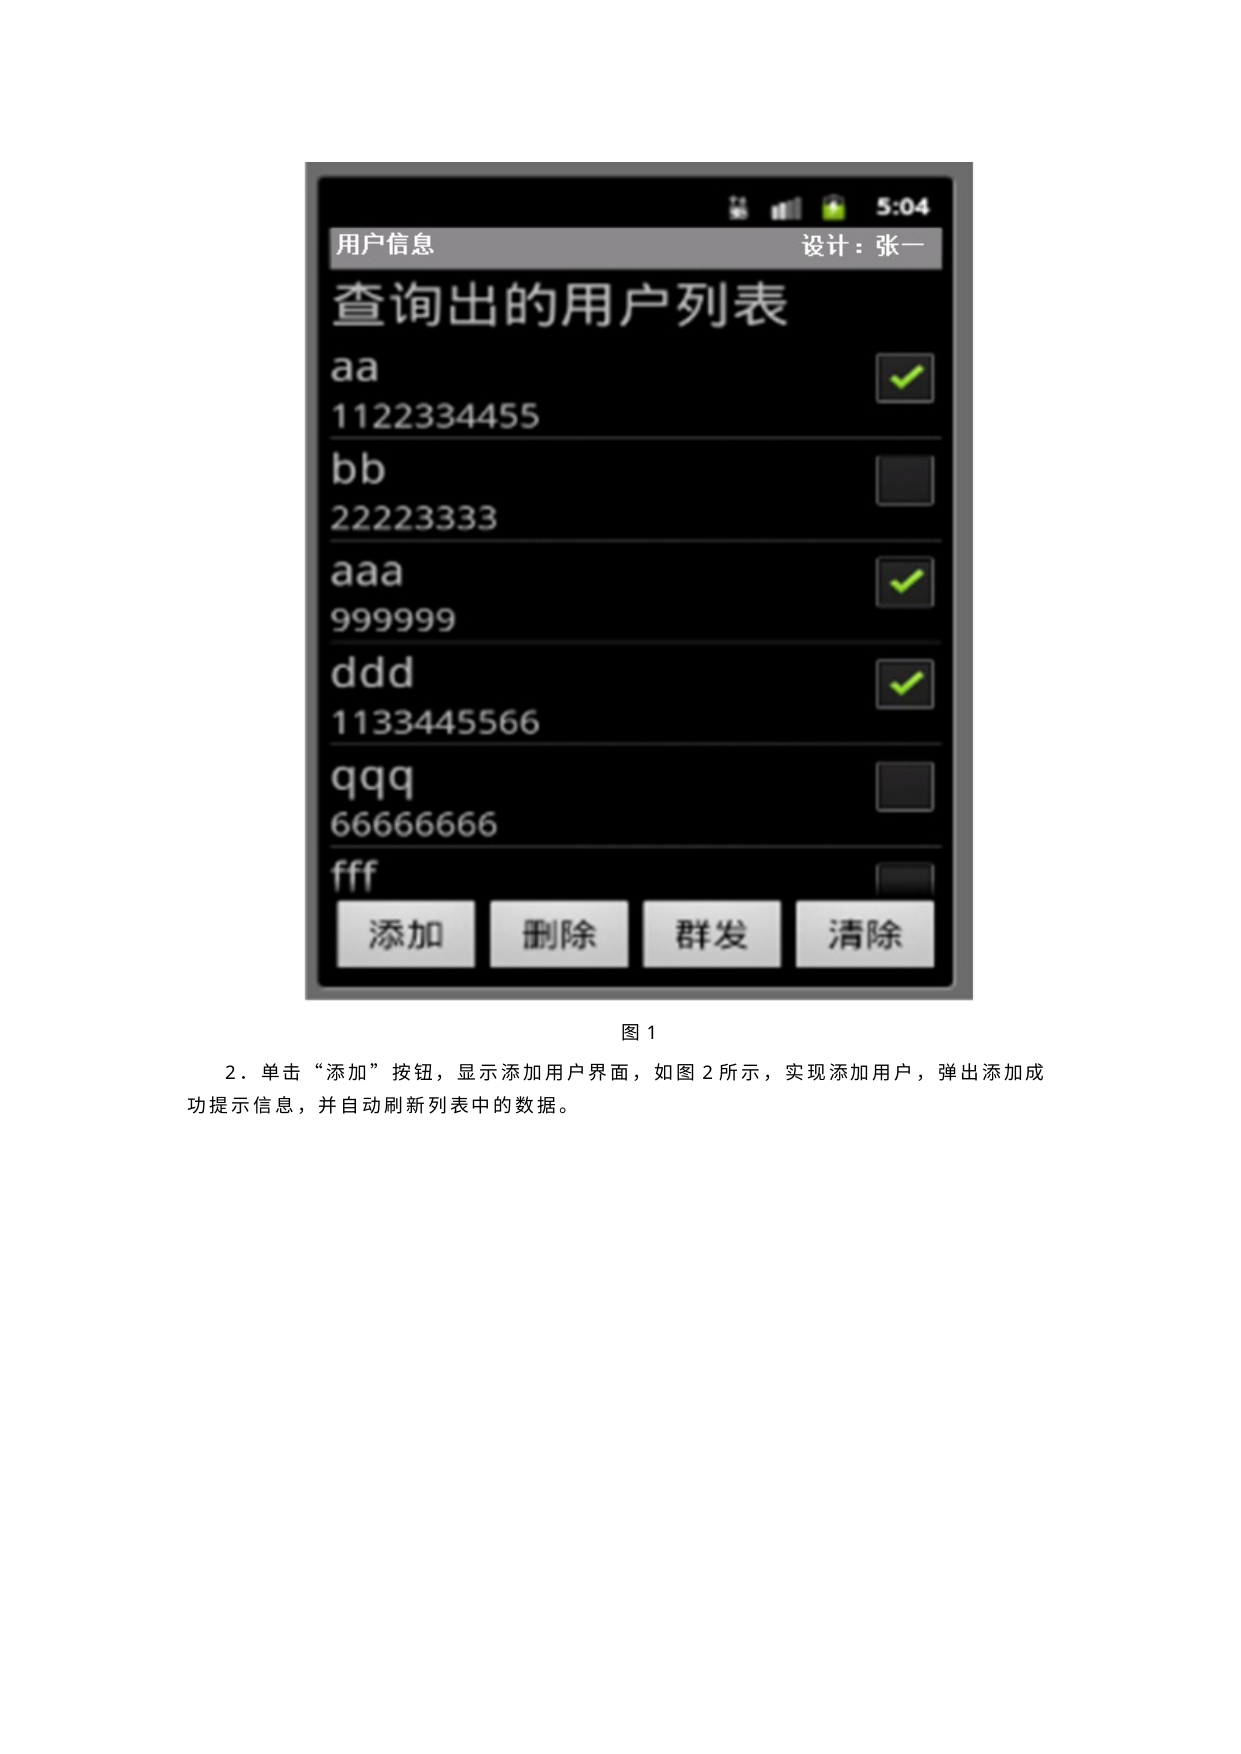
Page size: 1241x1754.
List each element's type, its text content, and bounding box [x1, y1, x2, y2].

text 图1 [187, 1015, 1053, 1047]
picture [304, 162, 974, 1002]
text 2．单击“添加”按钮，显示添加用户界面，如图2所示，实现添加用户，弹出添加成功提示信息，并自动刷新列表中的数据。 [187, 1055, 1053, 1120]
